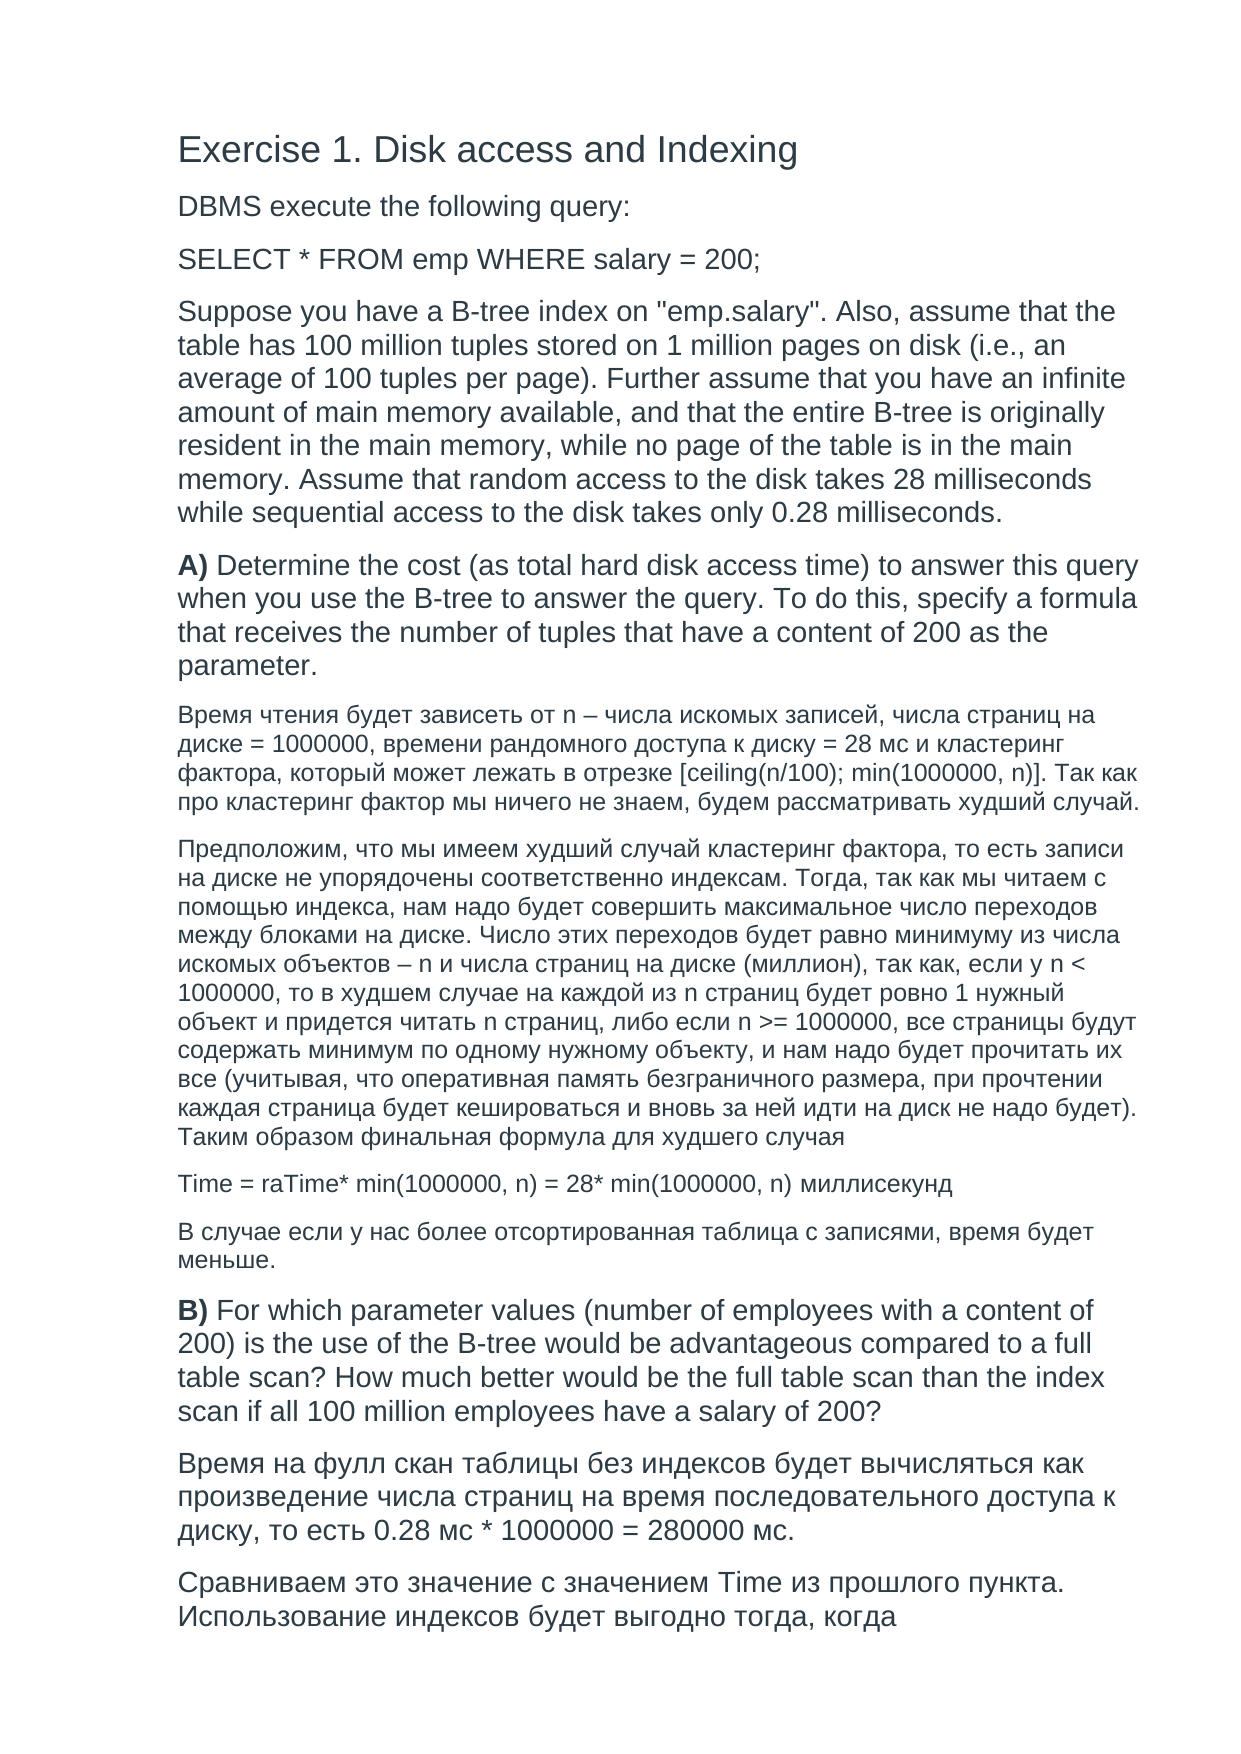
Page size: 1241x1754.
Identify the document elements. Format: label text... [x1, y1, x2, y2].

text B) For which parameter values (number of employees with a content of 200) is the use of the B-tree would be advantageous compared to a full table scan? How much better would be the full table scan than the index scan if all 100 million employees have a salary of 200? [177, 1293, 1152, 1427]
text Сравниваем это значение с значением Time из прошлого пункта. Использование индексов будет выгодно тогда, когда [177, 1565, 1152, 1632]
text Time = raTime* min(1000000, n) = 28* min(1000000, n) миллисекунд [177, 1169, 1152, 1198]
text Suppose you have a B-tree index on "emp.salary". Also, assume that the table has 100 million tuples stored on 1 million pages on disk (i.e., an average of 100 tuples per page). Further assume that you have an infinite amount of main memory available, and that the entire B-tree is originally resident in the main memory, while no page of the table is in the main memory. Assume that random access to the disk takes 28 milliseconds while sequential access to the disk takes only 0.28 milliseconds. [177, 294, 1152, 529]
text DBMS execute the following query: [177, 189, 1152, 223]
text Время на фулл скан таблицы без индексов будет вычисляться как произведение числа страниц на время последовательного доступа к диску, то есть 0.28 мс * 1000000 = 280000 мс. [177, 1446, 1152, 1546]
text В случае если у нас более отсортированная таблица с записями, время будет меньше. [177, 1217, 1152, 1274]
text Exercise 1. Disk access and Indexing [177, 127, 1152, 171]
text SELECT * FROM emp WHERE salary = 200; [177, 242, 1152, 275]
text Предположим, что мы имеем худший случай кластеринг фактора, то есть записи на диске не упорядочены соответственно индексам. Тогда, так как мы читаем с помощью индекса, нам надо будет совершить максимальное число переходов между блоками на диске. Число этих переходов будет равно минимуму из числа искомых объектов – n и числа страниц на диске (миллион), так как, если у n < 1000000, то в худшем случае на каждой из n страниц будет ровно 1 нужный объект и придется читать n страниц, либо если n >= 1000000, все страницы будут содержать минимум по одному нужному объекту, и нам надо будет прочитать их все (учитывая, что оперативная память безграничного размера, при прочтении каждая страница будет кешироваться и вновь за ней идти на диск не надо будет). Таким образом финальная формула для худшего случая [177, 834, 1152, 1150]
text Время чтения будет зависеть от n – числа искомых записей, числа страниц на диске = 1000000, времени рандомного доступа к диску = 28 мс и кластеринг фактора, который может лежать в отрезке [ceiling(n/100); min(1000000, n)]. Так как про кластеринг фактор мы ничего не знаем, будем рассматривать худший случай. [177, 700, 1152, 815]
text A) Determine the cost (as total hard disk access time) to answer this query when you use the B-tree to answer the query. To do this, specify a formula that receives the number of tuples that have a content of 200 as the parameter. [177, 547, 1152, 682]
